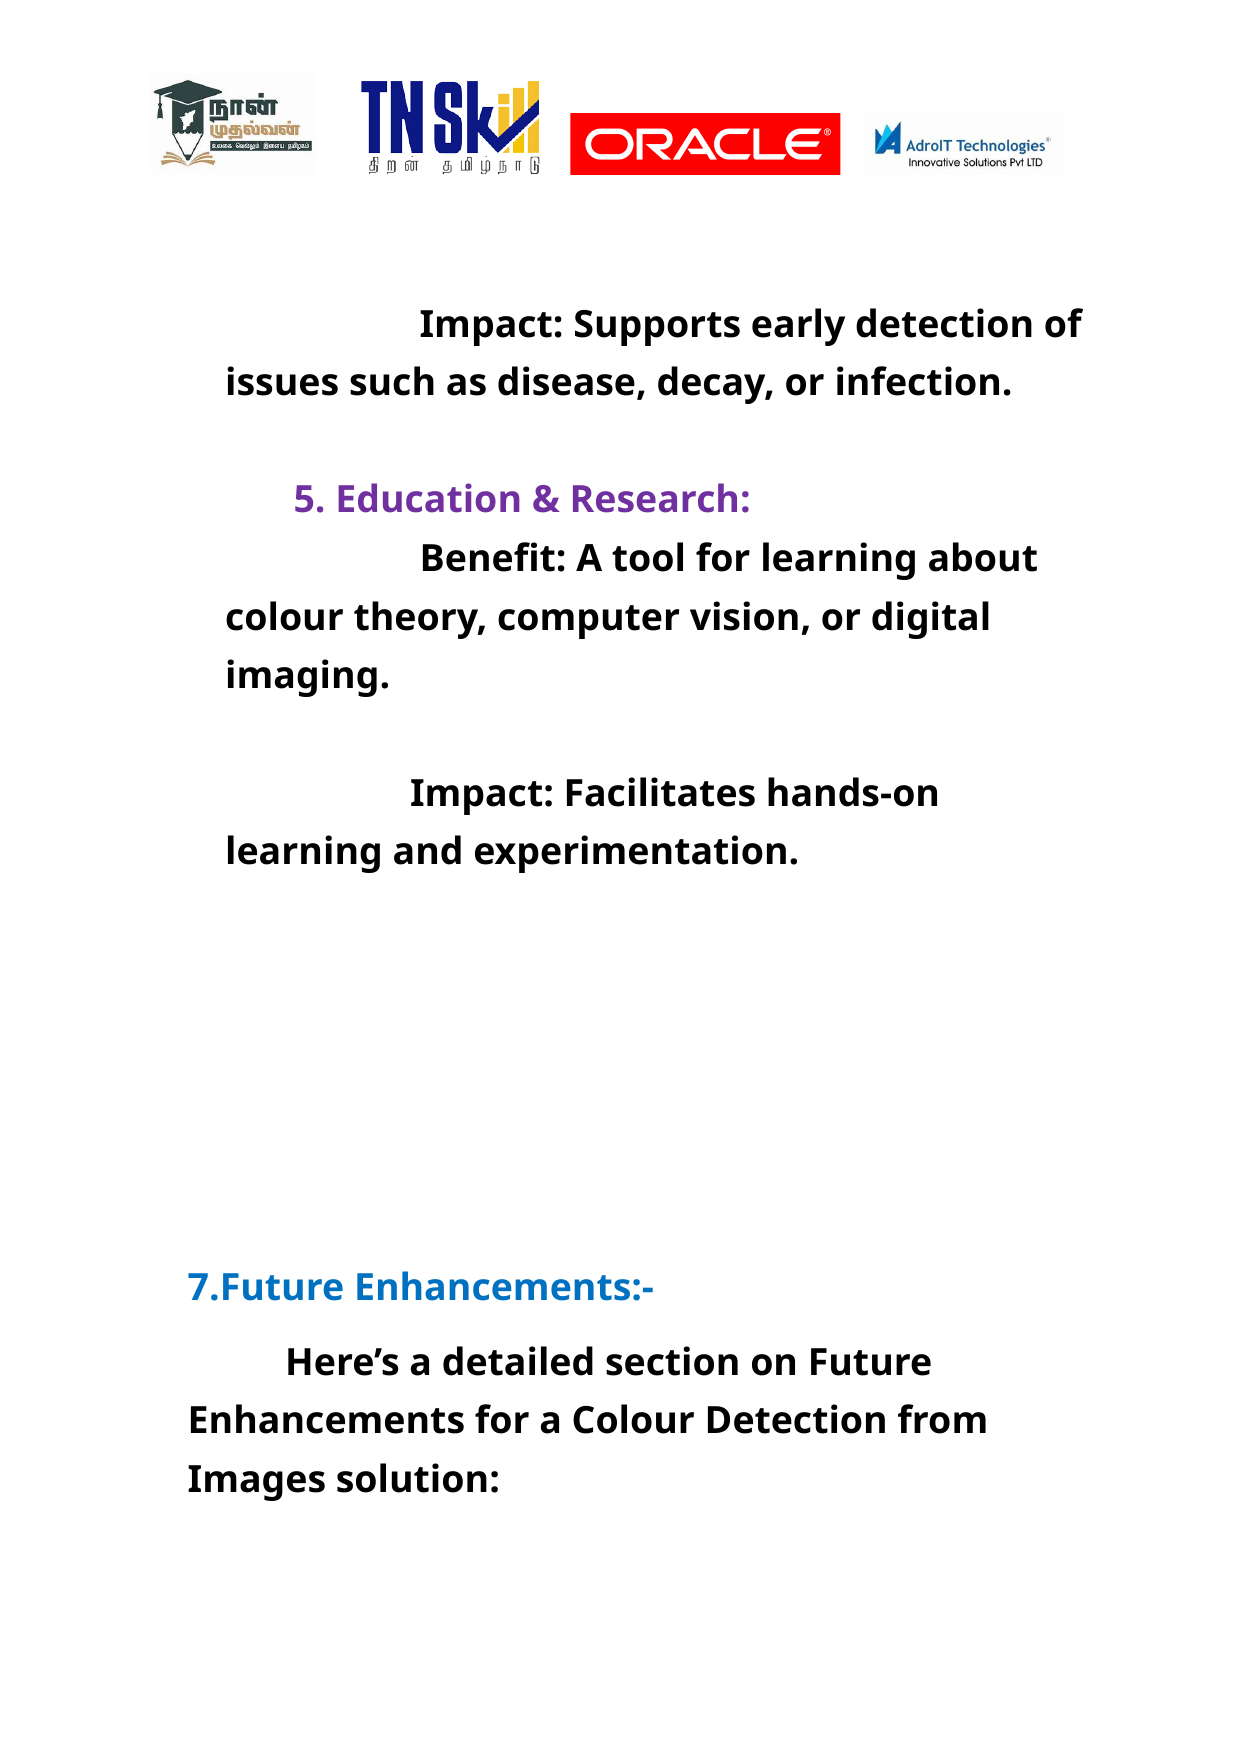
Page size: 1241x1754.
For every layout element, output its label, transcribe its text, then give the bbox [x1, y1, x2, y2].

list Impact: Supports early detection of issues such as disease, decay, or infection. [225, 297, 1090, 407]
list Benefit: A tool for learning about colour theory, computer vision, or digital imaging. [225, 531, 1090, 700]
text Here’s a detailed section on Future Enhancements for a Colour Detection from Images solution: [187, 1335, 1090, 1503]
picture [863, 111, 1062, 175]
list Impact: Facilitates hands-on learning and experimentation. [225, 766, 1090, 876]
text 7.Future Enhancements:- [187, 1260, 1090, 1311]
list 5. Education & Research: [225, 473, 1090, 524]
picture [150, 73, 317, 175]
picture [361, 81, 548, 175]
picture [570, 113, 841, 175]
